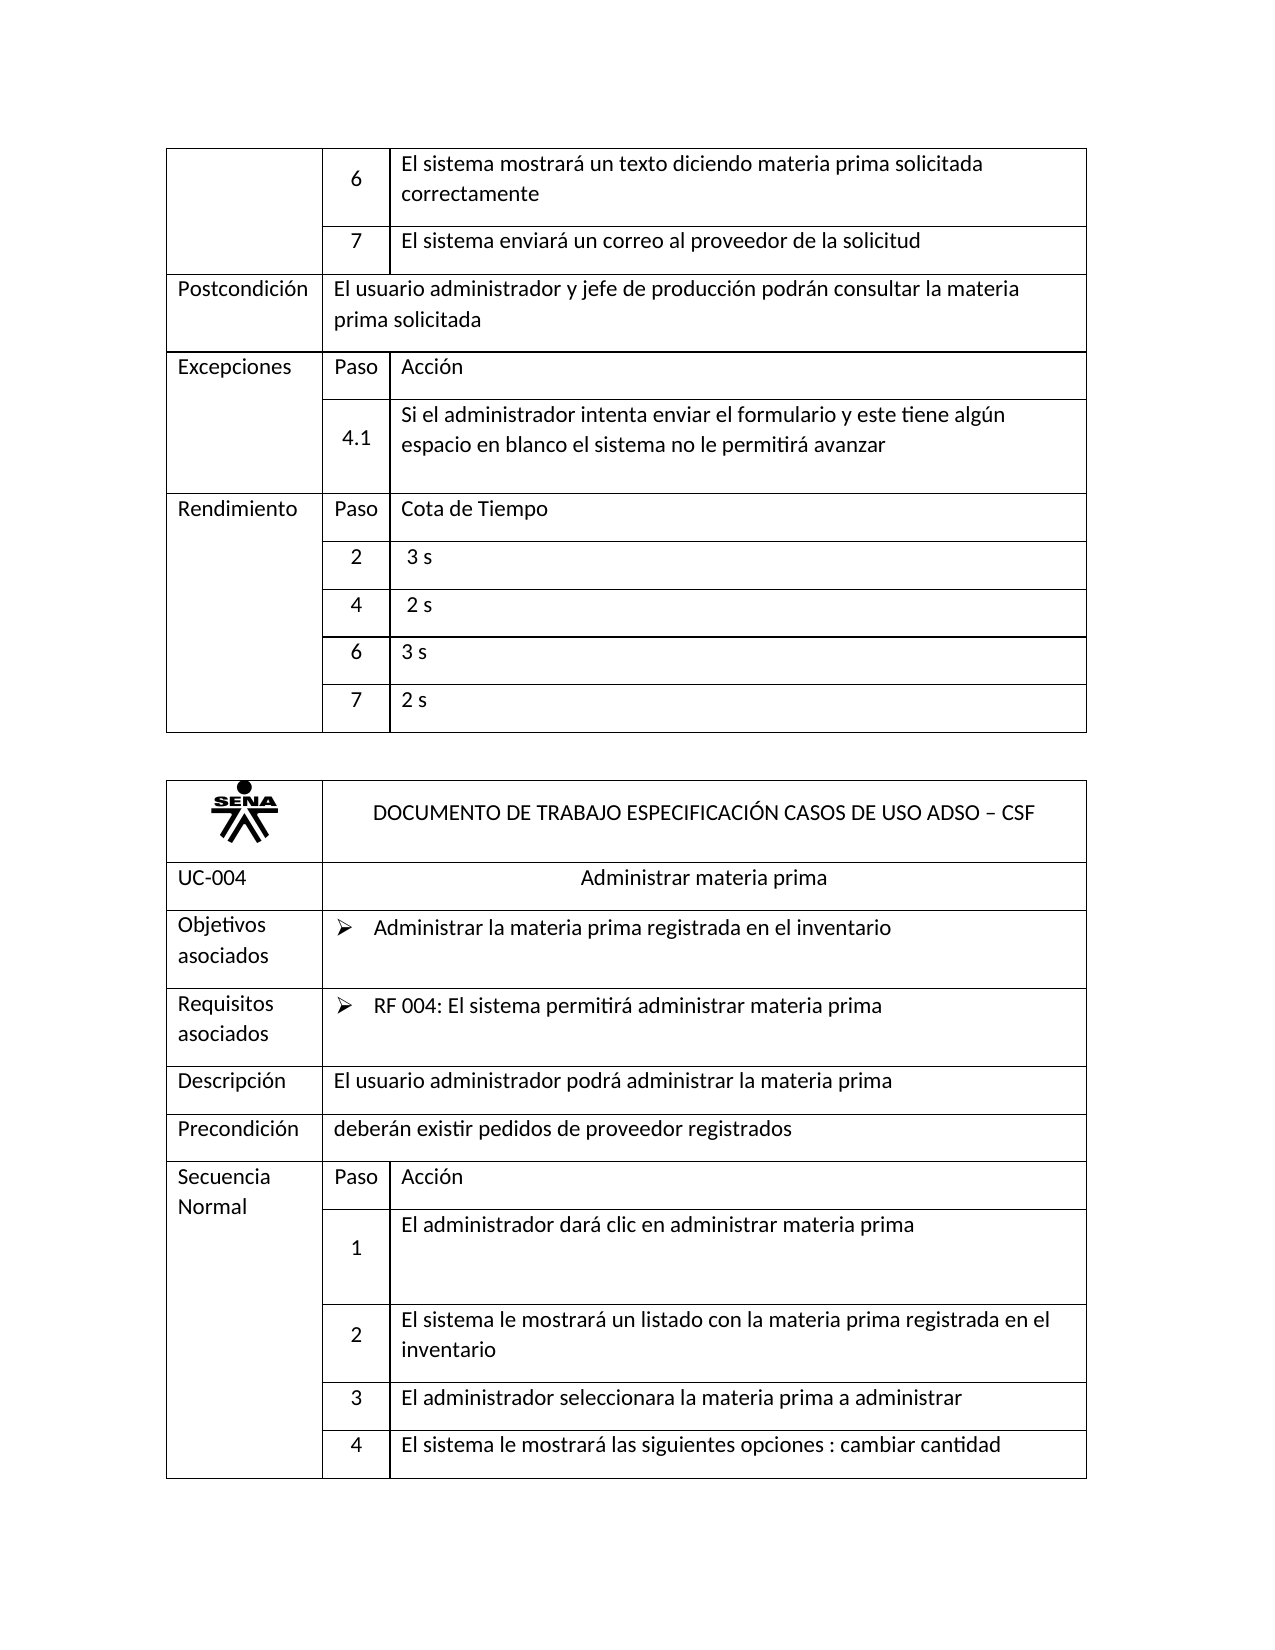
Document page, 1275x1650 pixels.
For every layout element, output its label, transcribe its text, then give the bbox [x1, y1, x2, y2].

table_cell 7 [323, 685, 389, 732]
table_cell 3 [323, 1383, 389, 1429]
table_cell Paso [323, 353, 389, 399]
table_cell 3 s [391, 542, 1086, 589]
table_cell El usuario administrador y jefe de producción podrán consultar la materia prima solicitada [323, 275, 1086, 351]
table_cell 6 [323, 638, 389, 684]
table_cell Administrar la materia prima registrada en el inventario [323, 911, 1086, 988]
table_cell 2 s [391, 590, 1086, 636]
table_cell Acción [391, 353, 1086, 399]
table_cell 2 s [391, 685, 1086, 732]
picture [211, 781, 278, 843]
table_cell Rendimiento [167, 494, 322, 732]
table_cell 7 [323, 227, 389, 273]
table_cell El administrador dará clic en administrar materia prima [391, 1210, 1086, 1304]
table_cell El usuario administrador podrá administrar la materia prima [323, 1067, 1086, 1113]
table_cell 2 [323, 542, 389, 589]
table_cell Secuencia Normal [167, 1162, 322, 1477]
table_cell 4 [323, 1431, 389, 1477]
table_cell 2 [323, 1305, 389, 1382]
table_cell Acción [391, 1162, 1086, 1209]
table_cell deberán existir pedidos de proveedor registrados [323, 1115, 1086, 1161]
table_cell El sistema le mostrará las siguientes opciones : cambiar cantidad [391, 1431, 1086, 1477]
table_header [167, 781, 322, 862]
table_cell RF 004: El sistema permitirá administrar materia prima [323, 989, 1086, 1066]
table_cell Descripción [167, 1067, 322, 1113]
table_cell Si el administrador intenta enviar el formulario y este tiene algún espacio en blanco el sistema no le permitirá avanzar [391, 400, 1086, 493]
table_cell El sistema mostrará un texto diciendo materia prima solicitada correctamente [391, 149, 1086, 226]
table_cell Excepciones [167, 353, 322, 493]
table_cell UC-004 [167, 863, 322, 909]
table_cell El sistema le mostrará un listado con la materia prima registrada en el inventario [391, 1305, 1086, 1382]
table_cell Paso [323, 1162, 389, 1209]
table_cell 4.1 [323, 400, 389, 493]
table_cell Postcondición [167, 275, 322, 351]
table_cell Cota de Tiempo [391, 494, 1086, 541]
table_cell El sistema enviará un correo al proveedor de la solicitud [391, 227, 1086, 273]
table_header DOCUMENTO DE TRABAJO ESPECIFICACIÓN CASOS DE USO ADSO – CSF [323, 781, 1086, 862]
table_cell 1 [323, 1210, 389, 1304]
table_cell Administrar materia prima [323, 863, 1086, 909]
table_cell Paso [323, 494, 389, 541]
table_cell Requisitos asociados [167, 989, 322, 1066]
table_cell Objetivos asociados [167, 911, 322, 988]
table_cell 4 [323, 590, 389, 636]
table_cell 6 [323, 149, 389, 226]
table_cell Precondición [167, 1115, 322, 1161]
table_cell El administrador seleccionara la materia prima a administrar [391, 1383, 1086, 1429]
table_cell 3 s [391, 638, 1086, 684]
